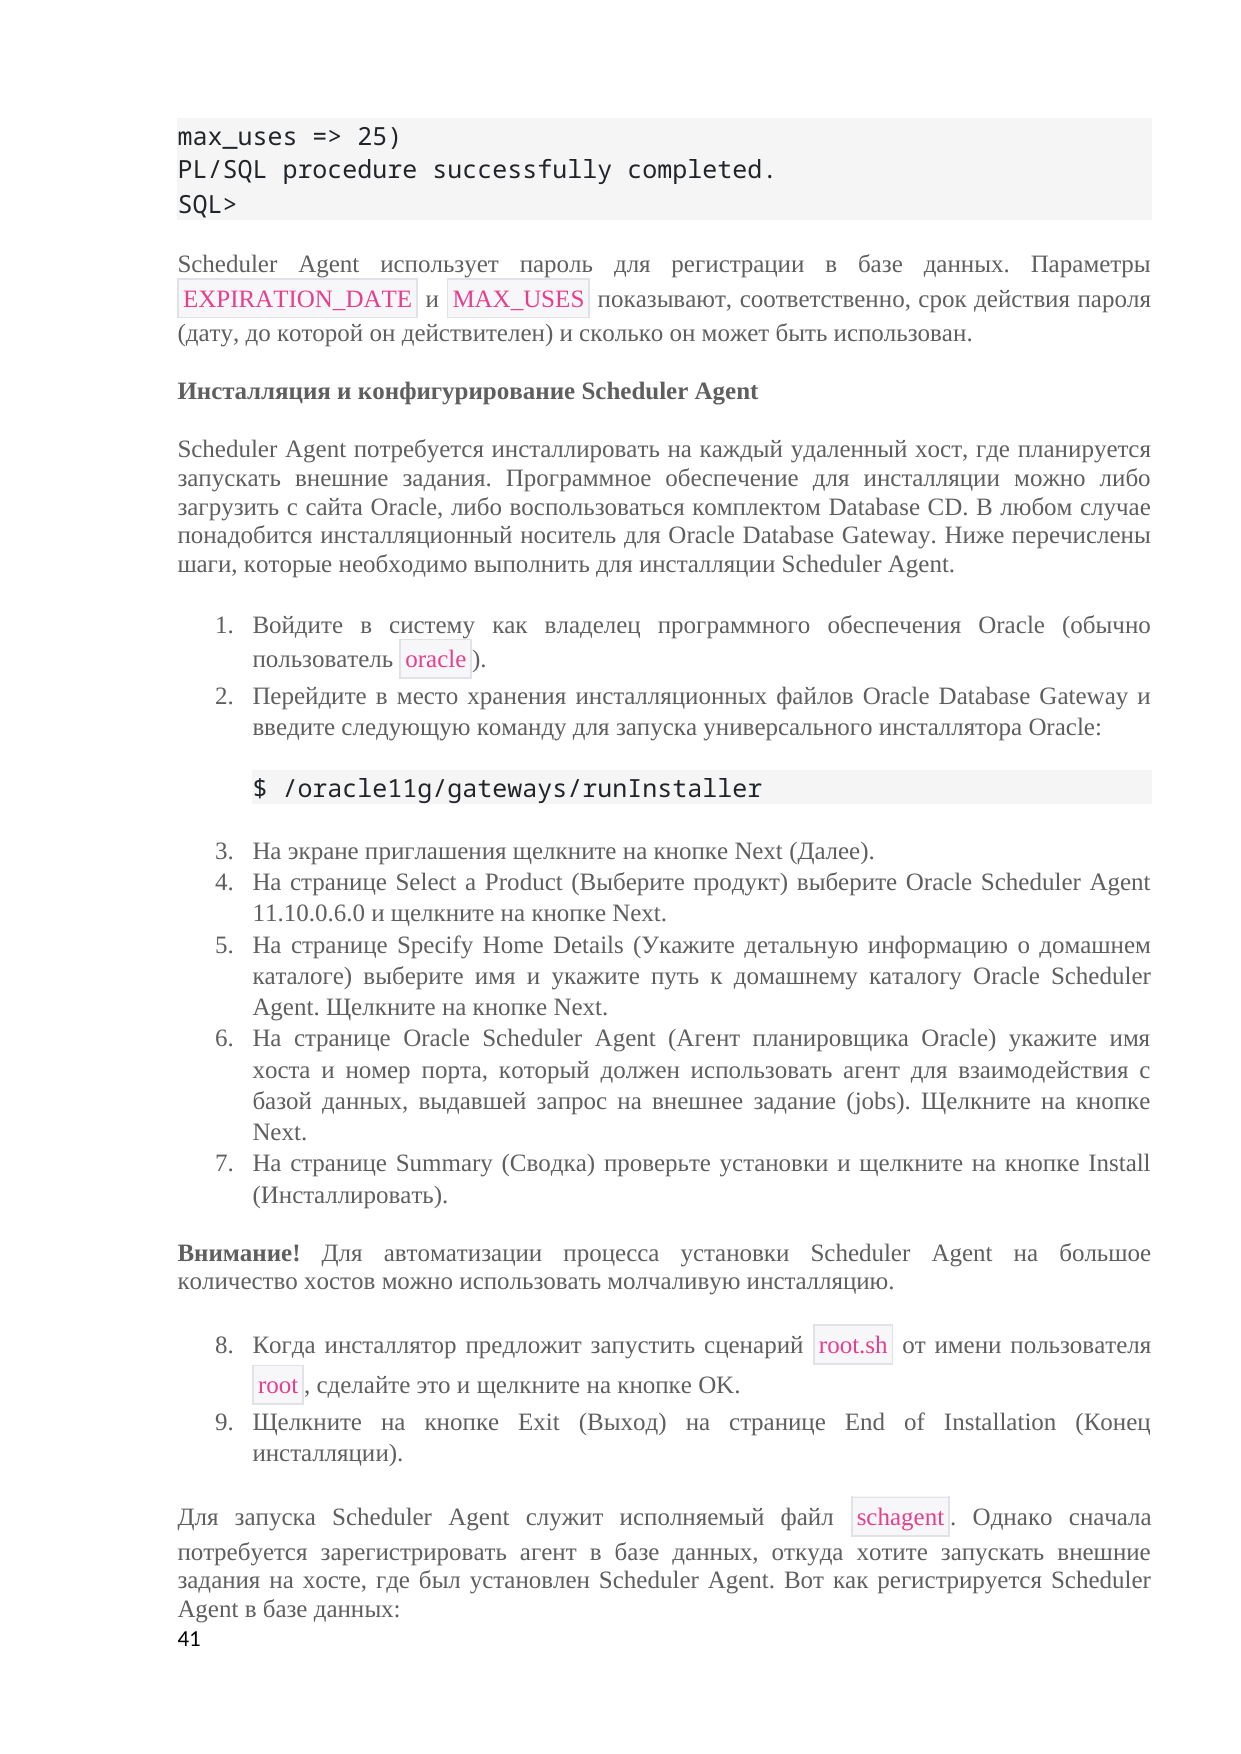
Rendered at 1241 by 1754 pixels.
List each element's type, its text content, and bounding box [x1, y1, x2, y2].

list Когда инсталлятор предложит запустить сценарий root.sh от имени пользователя root, сделайте это и щелкните на кнопке OK. [215, 1324, 1152, 1405]
list На странице Select a Product (Выберите продукт) выберите Oracle Scheduler Agent 11.10.0.6.0 и щелкните на кнопке Next. [215, 865, 1152, 927]
text max_uses => 25) [177, 118, 1152, 152]
list На экране приглашения щелкните на кнопке Next (Далее). [215, 833, 1152, 865]
text SQL> [177, 186, 1152, 220]
list Войдите в систему как владелец программного обеспечения Oracle (обычно пользователь oracle). [215, 607, 1152, 679]
text Scheduler Agent использует пароль для регистрации в базе данных. Параметры EXPIRATION_DATE и MAX_USES показывают, соответственно, срок действия пароля (дату, до которой он действителен) и сколько он может быть использован. [177, 249, 1152, 347]
text Внимание! Для автоматизации процесса установки Scheduler Agent на большое количество хостов можно использовать молчаливую инсталляцию. [177, 1238, 1152, 1295]
text $ /oracle11g/gateways/runInstaller [252, 770, 1152, 804]
list На странице Specify Home Details (Укажите детальную информацию о домашнем каталоге) выберите имя и укажите путь к домашнему каталогу Oracle Scheduler Agent. Щелкните на кнопке Next. [215, 927, 1152, 1021]
text PL/SQL procedure successfully completed. [177, 152, 1152, 186]
subtitle Инсталляция и конфигурирование Scheduler Agent [177, 376, 1152, 405]
list На странице Oracle Scheduler Agent (Агент планировщика Oracle) укажите имя хоста и номер порта, который должен использовать агент для взаимодействия с базой данных, выдавшей запрос на внешнее задание (jobs). Щелкните на кнопке Next. [215, 1021, 1152, 1146]
text Для запуска Scheduler Agent служит исполняемый файл schagent. Однако сначала потребуется зарегистрировать агент в базе данных, откуда хотите запускать внешние задания на хосте, где был установлен Scheduler Agent. Вот как регистрируется Scheduler Agent в базе данных: [177, 1496, 1152, 1623]
list Щелкните на кнопке Exit (Выход) на странице End of Installation (Конец инсталляции). [215, 1405, 1152, 1467]
list На странице Summary (Сводка) проверьте установки и щелкните на кнопке Install (Инсталлировать). [215, 1146, 1152, 1208]
list Перейдите в место хранения инсталляционных файлов Oracle Database Gateway и введите следующую команду для запуска универсального инсталлятора Oracle: [215, 679, 1152, 741]
text Scheduler Agent потребуется инсталлировать на каждый удаленный хост, где планируется запускать внешние задания. Программное обеспечение для инсталляции можно либо загрузить с сайта Oracle, либо воспользоваться комплектом Database CD. В любом случае понадобится инсталляционный носитель для Oracle Database Gateway. Ниже перечислены шаги, которые необходимо выполнить для инсталляции Scheduler Agent. [177, 434, 1152, 578]
